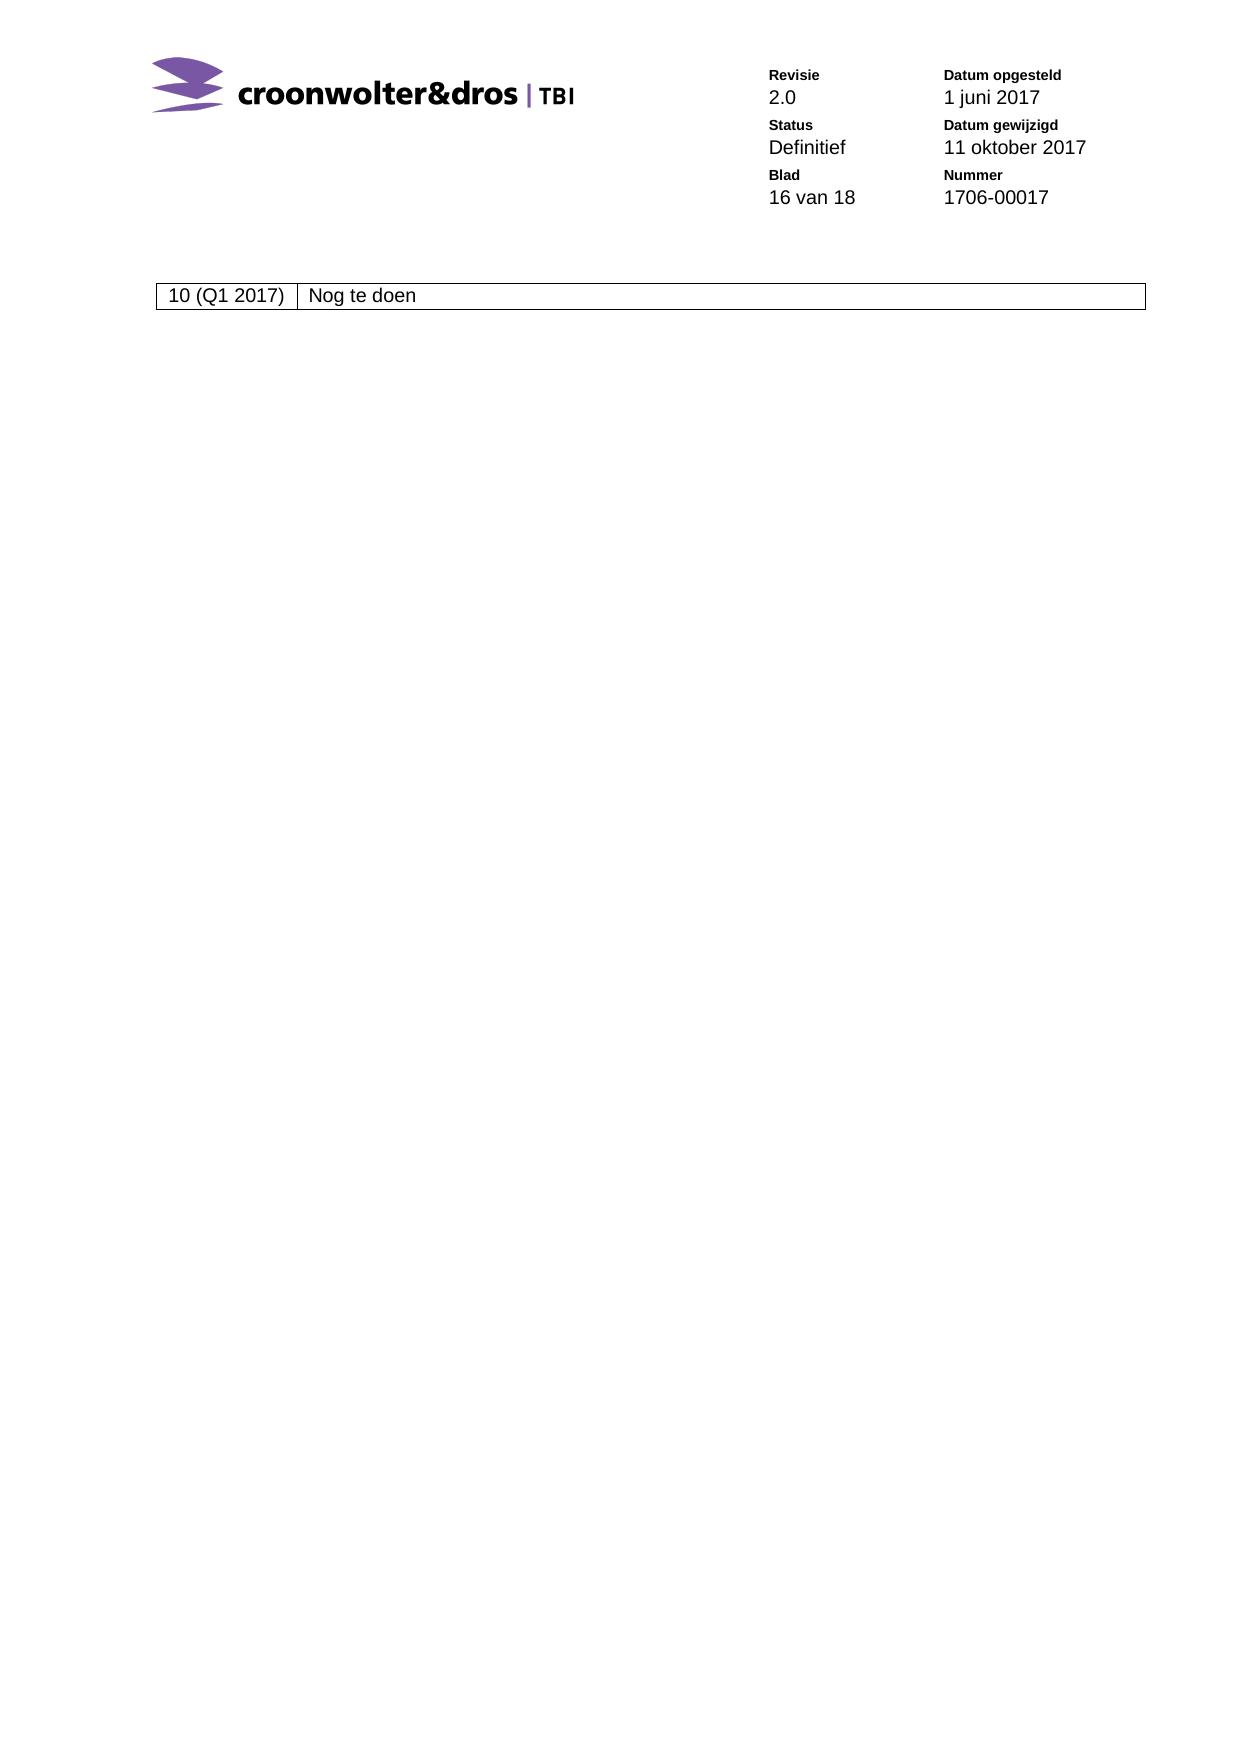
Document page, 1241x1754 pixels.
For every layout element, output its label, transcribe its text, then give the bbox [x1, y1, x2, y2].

table_cell Nog te doen [298, 284, 1145, 309]
picture [0, 0, 581, 116]
table_cell 10 (Q1 2017) [157, 284, 297, 309]
